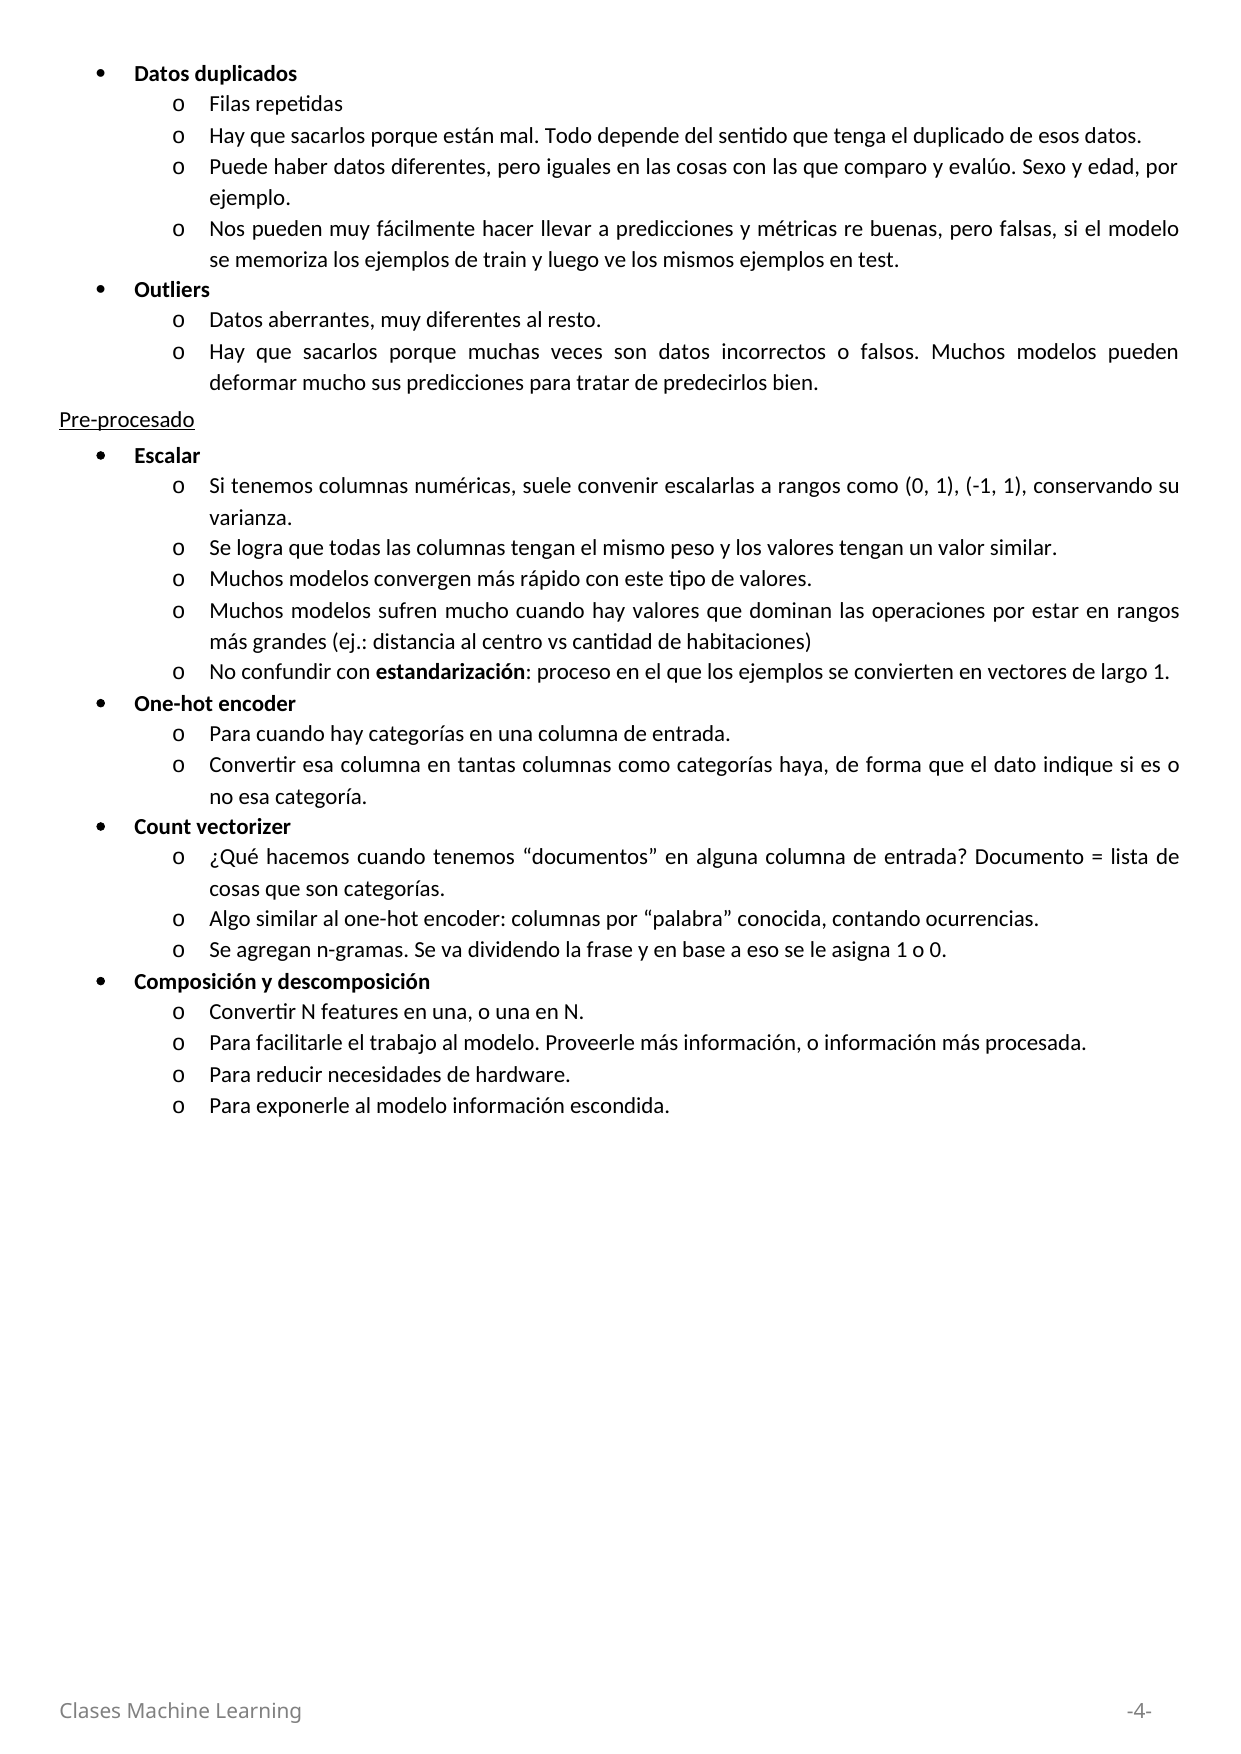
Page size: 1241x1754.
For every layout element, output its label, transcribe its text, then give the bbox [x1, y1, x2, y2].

list Escalar [97, 441, 1181, 469]
list Hay que sacarlos porque están mal. Todo depende del sentido que tenga el duplicado de esos datos. [172, 121, 1181, 150]
list ¿Qué hacemos cuando tenemos “documentos” en alguna columna de entrada? Documento = lista de cosas que son categorías. [172, 842, 1181, 902]
list Puede haber datos diferentes, pero iguales en las cosas con las que comparo y evalúo. Sexo y edad, por ejemplo. [172, 152, 1181, 212]
list Outliers [97, 275, 1181, 303]
list Filas repetidas [172, 89, 1181, 118]
list Para cuando hay categorías en una columna de entrada. [172, 719, 1181, 748]
list Muchos modelos convergen más rápido con este tipo de valores. [172, 564, 1181, 594]
list Datos aberrantes, muy diferentes al resto. [172, 306, 1181, 335]
list One-hot encoder [97, 689, 1181, 717]
list Datos duplicados [97, 59, 1181, 87]
subtitle Pre-procesado [59, 405, 1181, 433]
list Count vectorizer [97, 812, 1181, 840]
list Composición y descomposición [97, 967, 1181, 995]
list Convertir N features en una, o una en N. [172, 997, 1181, 1026]
list Para facilitarle el trabajo al modelo. Proveerle más información, o información más procesada. [172, 1028, 1181, 1058]
list Se agregan n-gramas. Se va dividendo la frase y en base a eso se le asigna 1 o 0. [172, 935, 1181, 964]
list Si tenemos columnas numéricas, suele convenir escalarlas a rangos como (0, 1), (-1, 1), conservando su varianza. [172, 471, 1181, 531]
list Nos pueden muy fácilmente hacer llevar a predicciones y métricas re buenas, pero falsas, si el modelo se memoriza los ejemplos de train y luego ve los mismos ejemplos en test. [172, 214, 1181, 273]
list Se logra que todas las columnas tengan el mismo peso y los valores tengan un valor similar. [172, 533, 1181, 562]
list Algo similar al one-hot encoder: columnas por “palabra” conocida, contando ocurrencias. [172, 904, 1181, 933]
list Para reducir necesidades de hardware. [172, 1060, 1181, 1089]
list Para exponerle al modelo información escondida. [172, 1091, 1181, 1121]
list Hay que sacarlos porque muchas veces son datos incorrectos o falsos. Muchos modelos pueden deformar mucho sus predicciones para tratar de predecirlos bien. [172, 337, 1181, 396]
list Muchos modelos sufren mucho cuando hay valores que dominan las operaciones por estar en rangos más grandes (ej.: distancia al centro vs cantidad de habitaciones) [172, 596, 1181, 655]
list No confundir con estandarización: proceso en el que los ejemplos se convierten en vectores de largo 1. [172, 657, 1181, 687]
list Convertir esa columna en tantas columnas como categorías haya, de forma que el dato indique si es o no esa categoría. [172, 751, 1181, 810]
